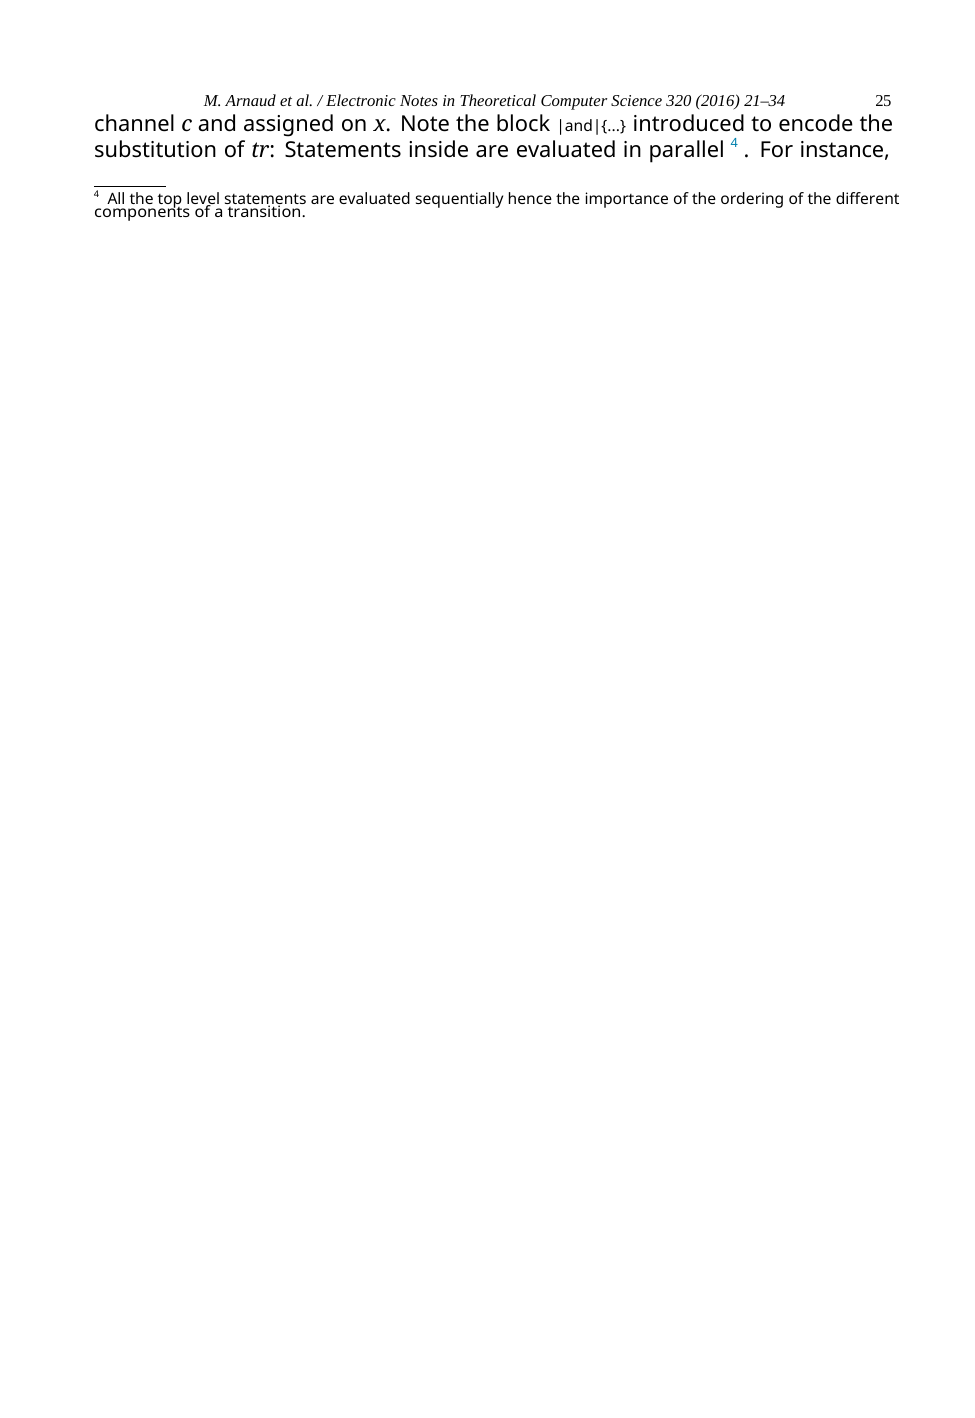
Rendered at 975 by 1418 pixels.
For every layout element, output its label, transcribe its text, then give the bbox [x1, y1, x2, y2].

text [94, 110, 893, 164]
text 4 All the top level statements are evaluated sequentially hence the importance of the ordering of the different components of a transition. [94, 193, 917, 222]
